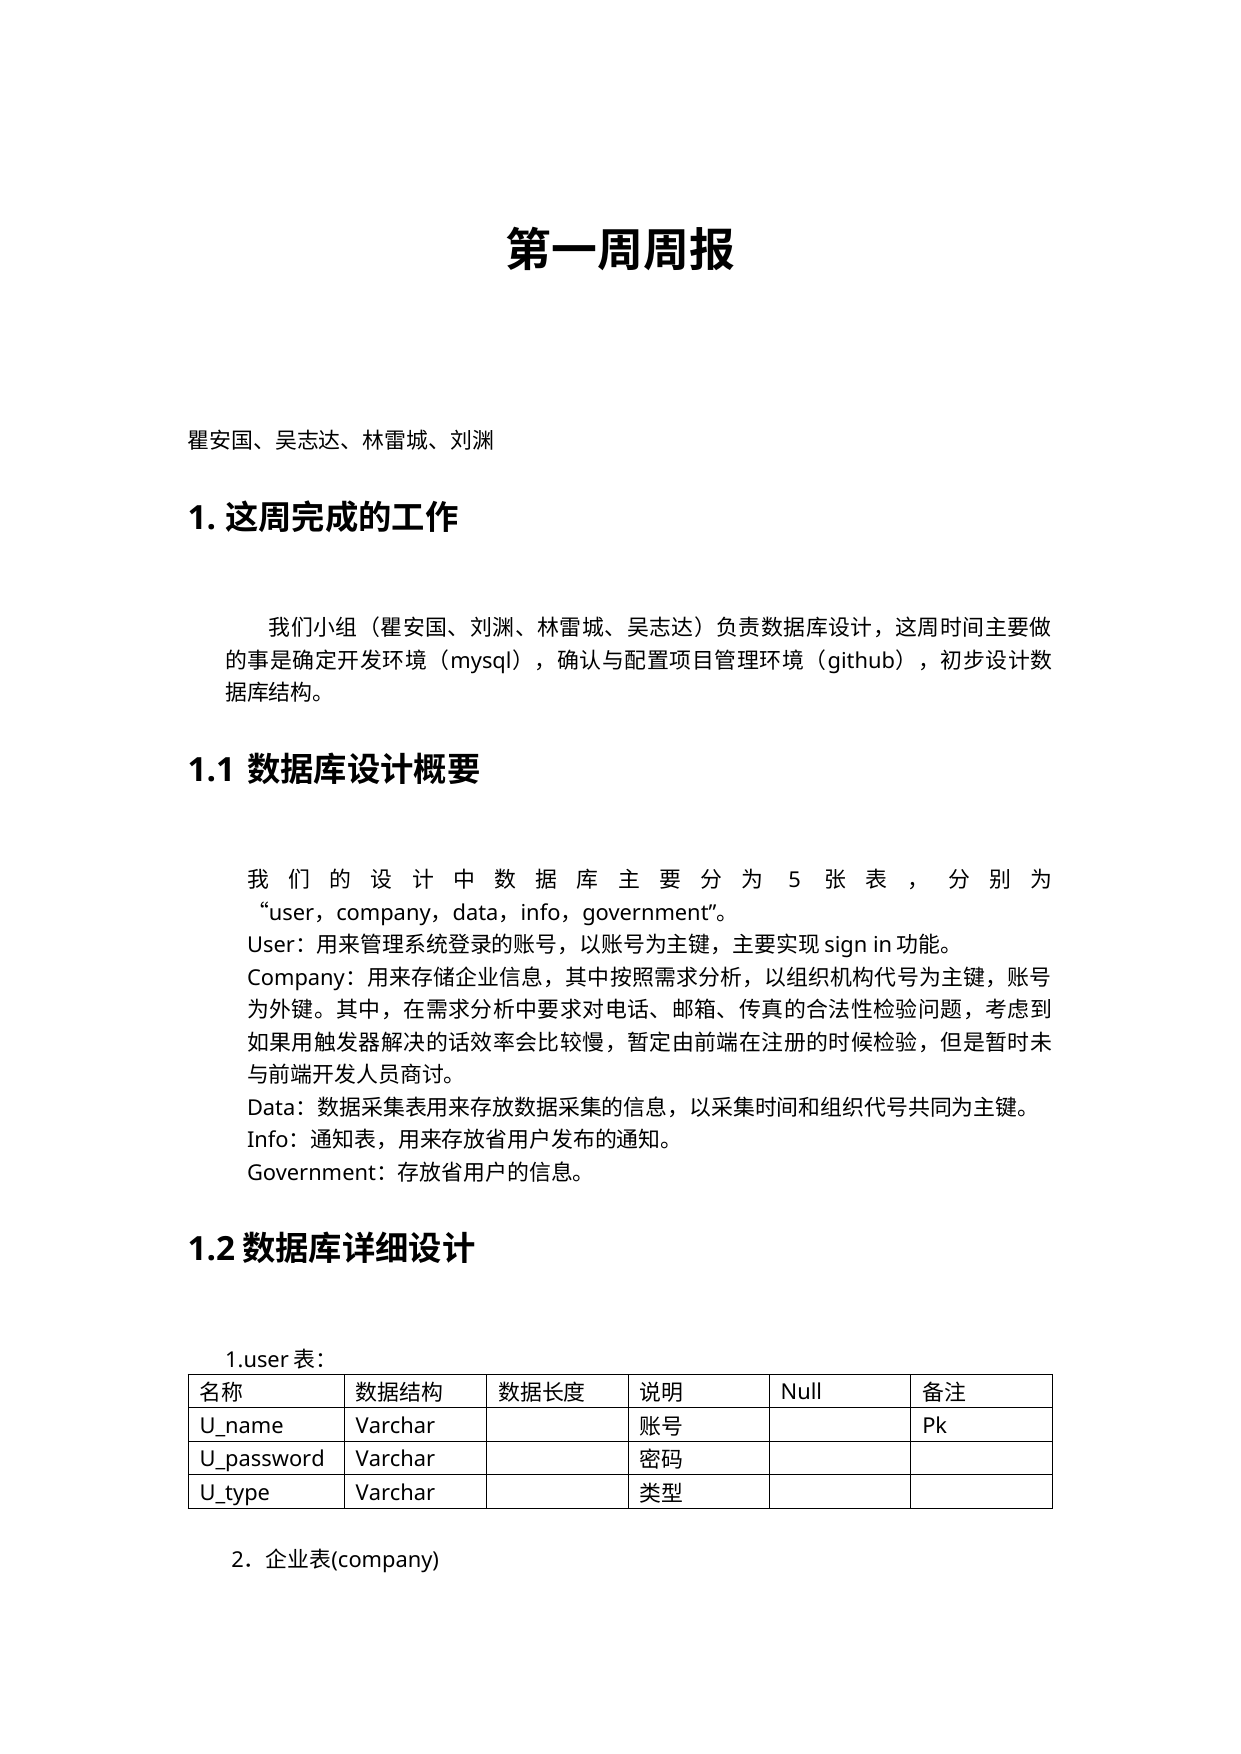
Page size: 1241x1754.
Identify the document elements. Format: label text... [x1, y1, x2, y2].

table_cell [770, 1408, 910, 1441]
table_header 名称 [189, 1375, 344, 1407]
table_cell Varchar [345, 1408, 486, 1441]
table_header 说明 [629, 1375, 769, 1407]
list Company：用来存储企业信息，其中按照需求分析，以组织机构代号为主键，账号为外键。其中，在需求分析中要求对电话、邮箱、传真的合法性检验问题，考虑到如果用触发器解决的话效率会比较慢，暂定由前端在注册的时候检验，但是暂时未与前端开发人员商讨。 [247, 959, 1053, 1089]
table_cell [770, 1475, 910, 1508]
table_cell [487, 1408, 628, 1441]
table_cell U_type [189, 1475, 344, 1508]
table_cell [911, 1442, 1052, 1474]
table_cell U_password [189, 1442, 344, 1474]
table_header Null [770, 1375, 910, 1407]
text 我们小组（瞿安国、刘渊、林雷城、吴志达）负责数据库设计，这周时间主要做的事是确定开发环境（mysql），确认与配置项目管理环境（github），初步设计数据库结构。 [225, 610, 1053, 707]
table_cell U_name [189, 1408, 344, 1441]
table_cell Pk [911, 1408, 1052, 1441]
table_cell [911, 1475, 1052, 1508]
list Info：通知表，用来存放省用户发布的通知。 [247, 1122, 1053, 1154]
table_cell Varchar [345, 1475, 486, 1508]
table_cell Varchar [345, 1442, 486, 1474]
list 1.user表： [225, 1341, 1053, 1374]
subtitle 数据库设计概要 [187, 734, 1053, 799]
list Data：数据采集表用来存放数据采集的信息，以采集时间和组织代号共同为主键。 [247, 1089, 1053, 1122]
list User：用来管理系统登录的账号，以账号为主键，主要实现sign in功能。 [247, 927, 1053, 959]
subtitle 1.2数据库详细设计 [187, 1214, 1053, 1279]
subtitle 这周完成的工作 [187, 482, 1053, 547]
text 瞿安国、吴志达、林雷城、刘渊 [187, 423, 1053, 455]
table_header 数据结构 [345, 1375, 486, 1407]
table_cell 密码 [629, 1442, 769, 1474]
table_cell [487, 1442, 628, 1474]
list Government：存放省用户的信息。 [247, 1154, 1053, 1187]
table_cell [487, 1475, 628, 1508]
table_cell [770, 1442, 910, 1474]
subtitle 第一周周报 [187, 197, 1053, 295]
list 我们的设计中数据库主要分为5张表，分别为“user，company，data，info，government”。 [247, 862, 1053, 927]
table_header 数据长度 [487, 1375, 628, 1407]
table_header 备注 [911, 1375, 1052, 1407]
table_cell 账号 [629, 1408, 769, 1441]
table_cell 类型 [629, 1475, 769, 1508]
text 2．企业表(company) [187, 1541, 1053, 1574]
